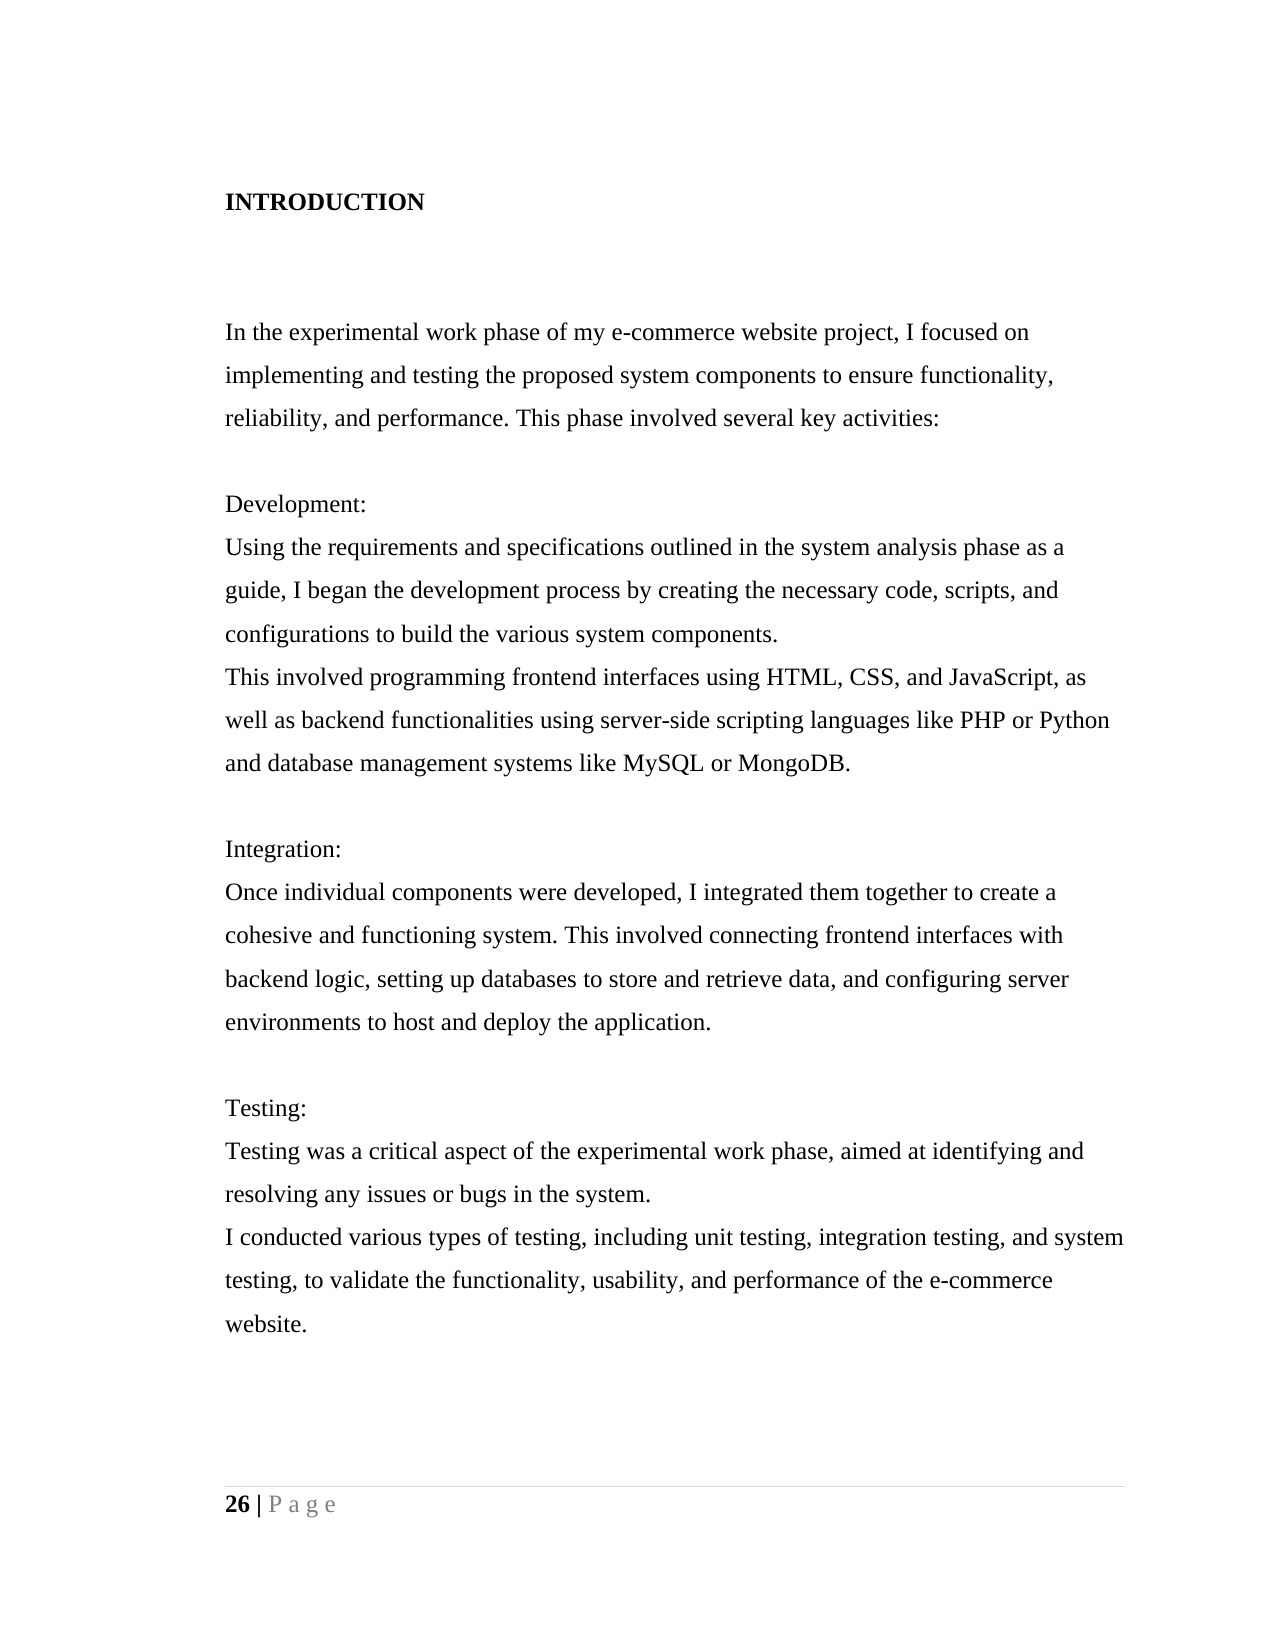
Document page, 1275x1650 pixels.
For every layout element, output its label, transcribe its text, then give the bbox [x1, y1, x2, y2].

text Development: [225, 489, 1125, 518]
text Integration: [225, 834, 1125, 863]
text Testing was a critical aspect of the experimental work phase, aimed at identifying and resolving any issues or bugs in the system. [225, 1136, 1125, 1208]
text This involved programming frontend interfaces using HTML, CSS, and JavaScript, as well as backend functionalities using server-side scripting languages like PHP or Python and database management systems like MySQL or MongoDB. [225, 662, 1125, 777]
text Using the requirements and specifications outlined in the system analysis phase as a guide, I began the development process by creating the necessary code, scripts, and configurations to build the various system components. [225, 532, 1125, 647]
text In the experimental work phase of my e-commerce website project, I focused on implementing and testing the proposed system components to ensure functionality, reliability, and performance. This phase involved several key activities: [225, 317, 1125, 432]
text I conducted various types of testing, including unit testing, integration testing, and system testing, to validate the functionality, usability, and performance of the e-commerce website. [225, 1222, 1125, 1337]
text Once individual components were developed, I integrated them together to create a cohesive and functioning system. This involved connecting frontend interfaces with backend logic, setting up databases to store and retrieve data, and configuring server environments to host and deploy the application. [225, 877, 1125, 1036]
text INTRODUCTION [225, 187, 1125, 216]
text Testing: [225, 1093, 1125, 1122]
